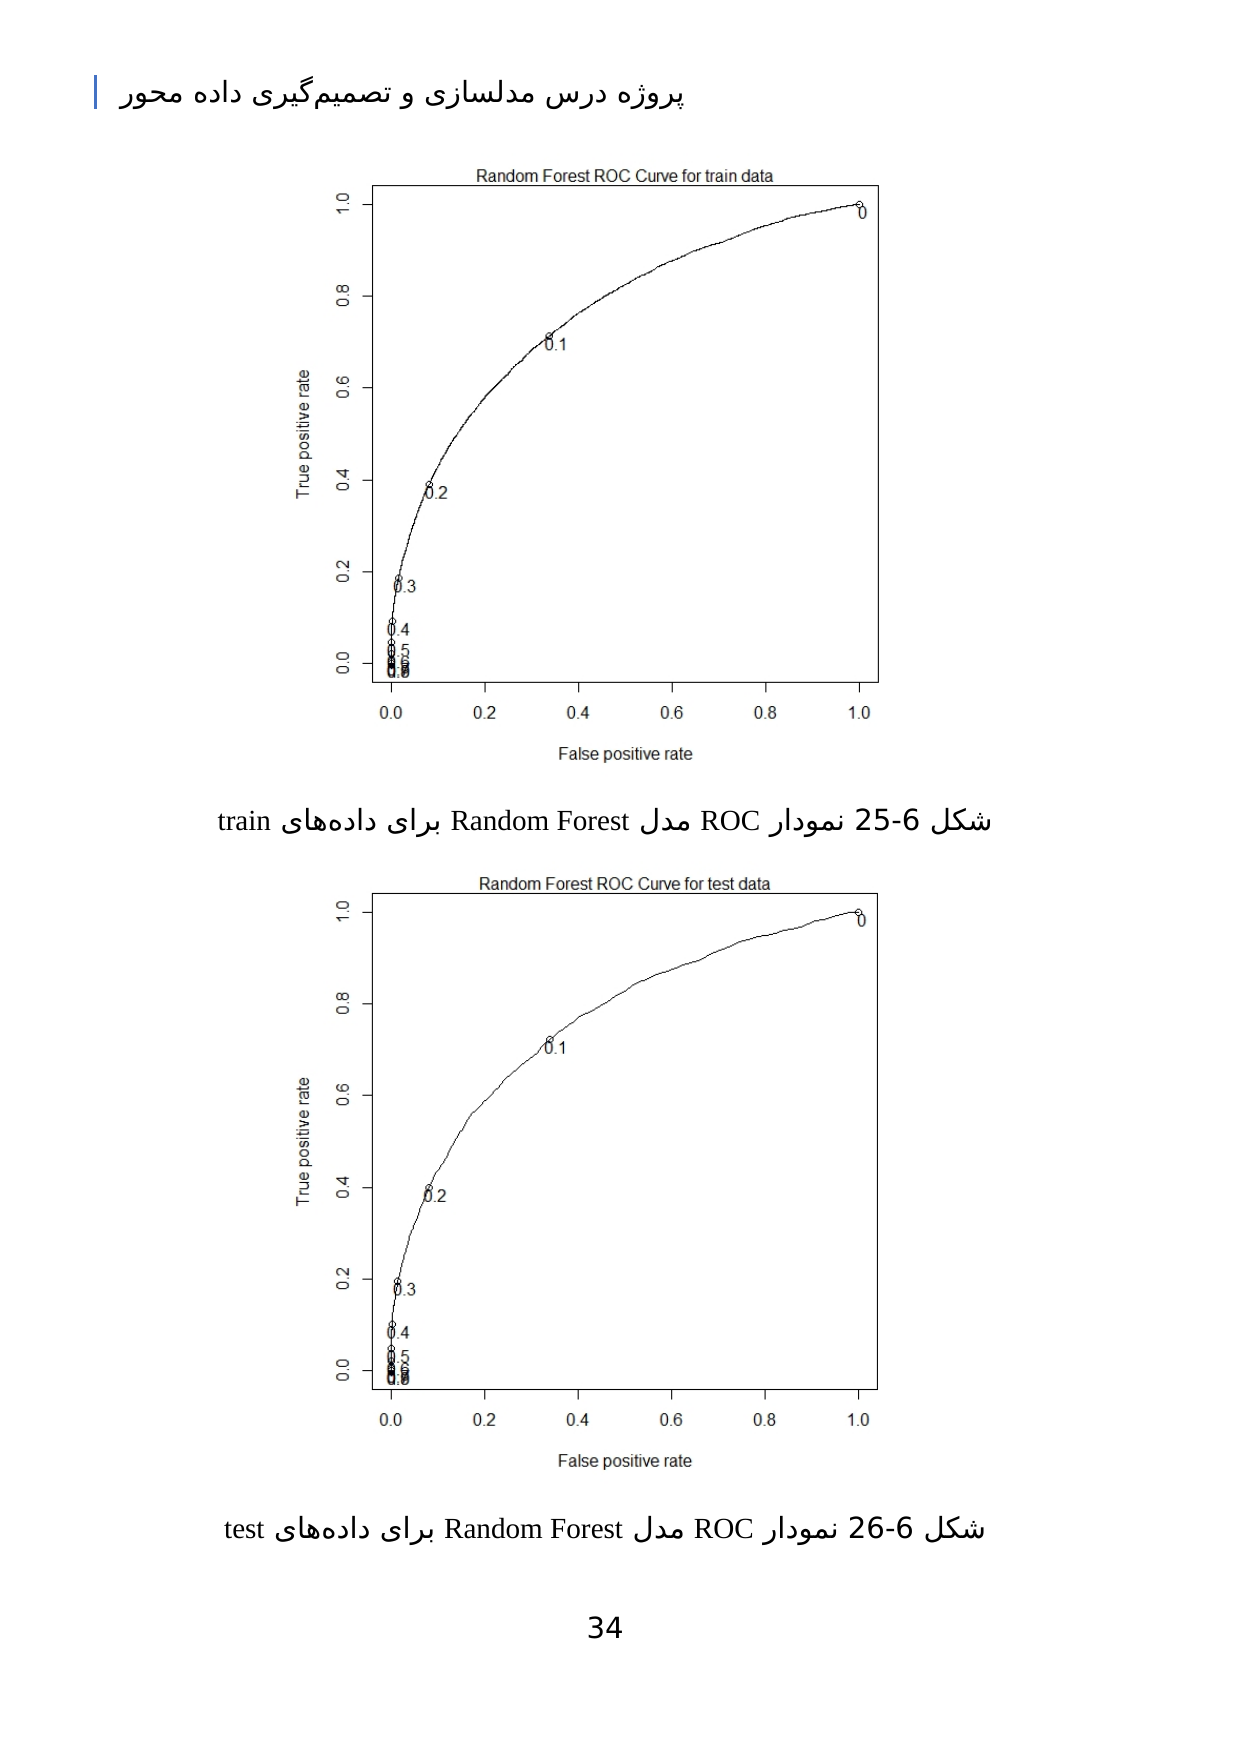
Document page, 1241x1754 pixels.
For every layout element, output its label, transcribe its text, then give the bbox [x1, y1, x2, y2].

picture [290, 150, 920, 785]
picture [290, 858, 920, 1492]
